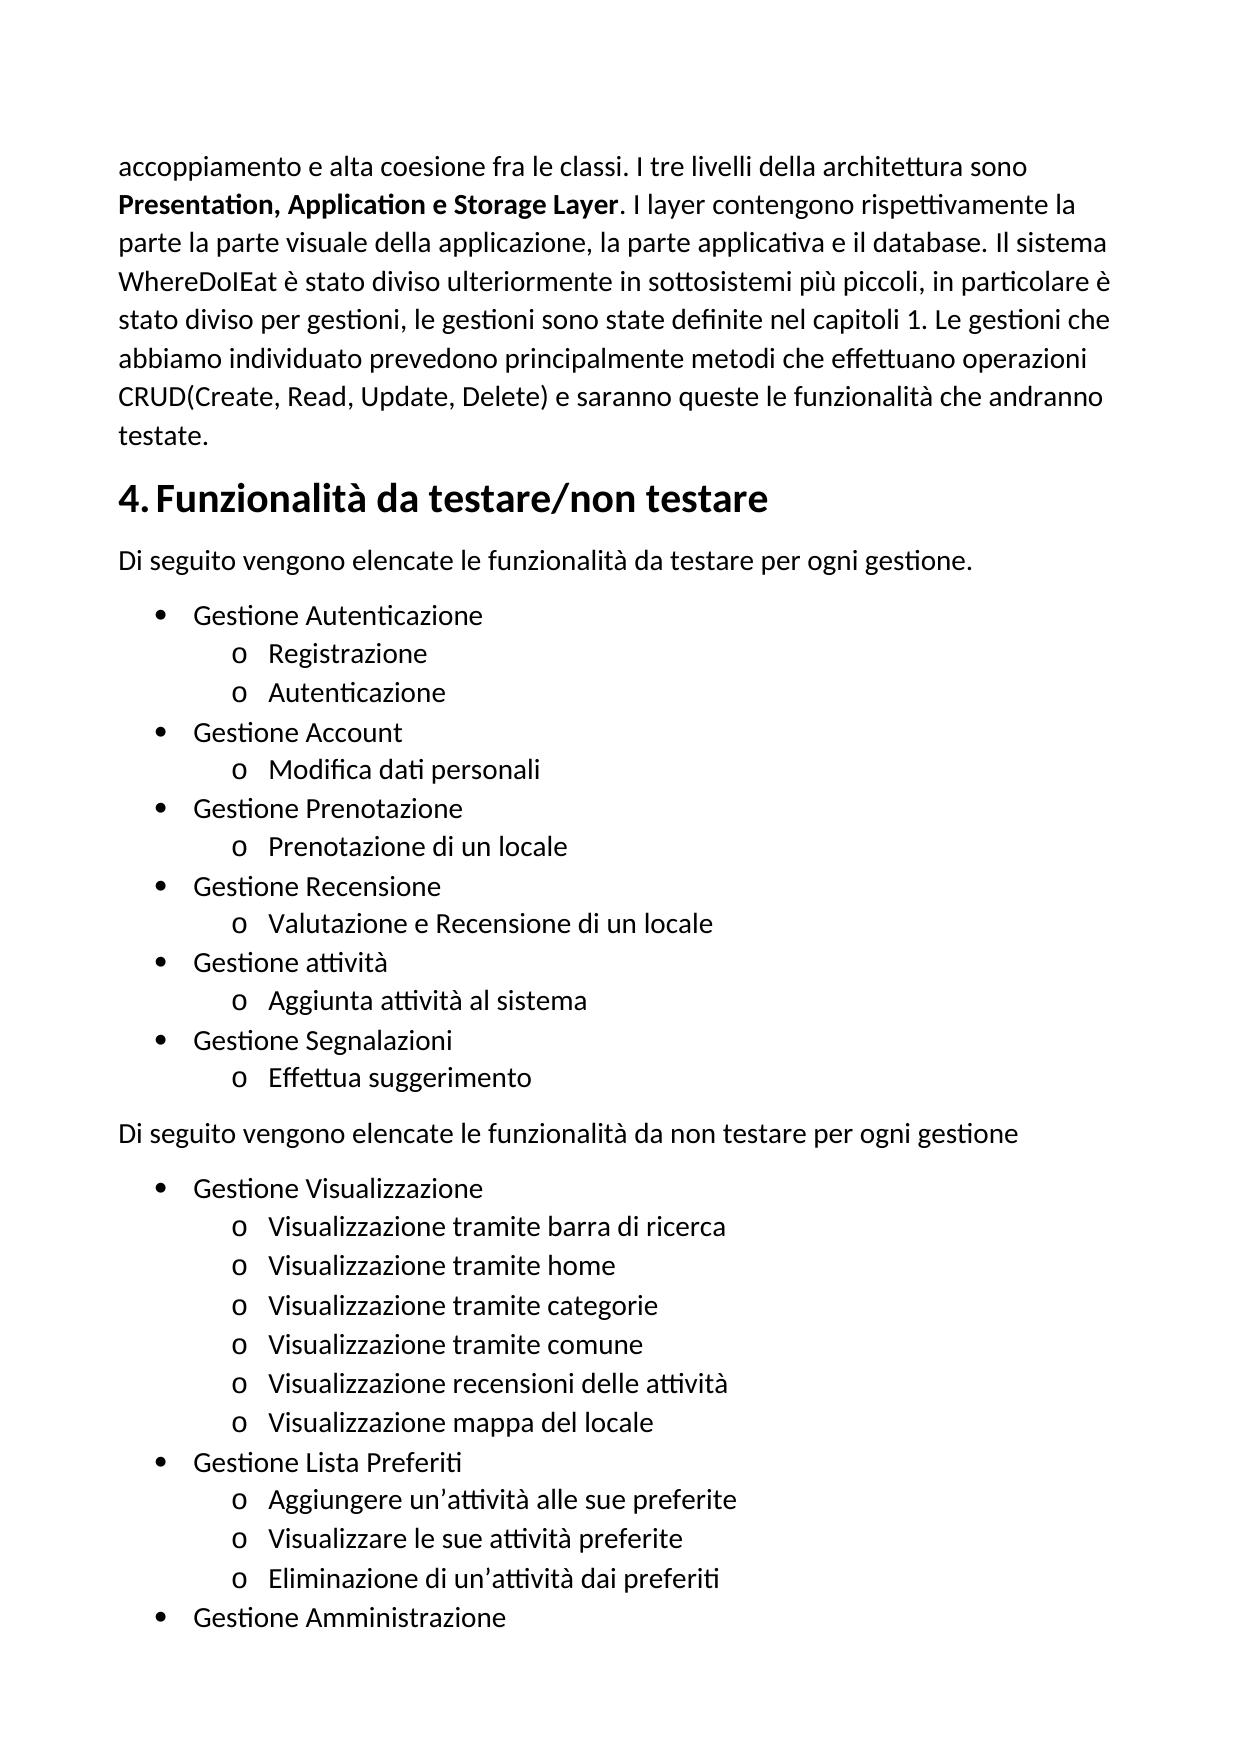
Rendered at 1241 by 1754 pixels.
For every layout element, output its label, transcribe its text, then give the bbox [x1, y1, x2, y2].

list Visualizzazione tramite barra di ricerca [231, 1208, 1122, 1245]
text Di seguito vengono elencate le funzionalità da non testare per ogni gestione [118, 1115, 1122, 1151]
list Gestione Segnalazioni [156, 1022, 1122, 1057]
list Gestione Visualizzazione [156, 1170, 1122, 1206]
list Gestione Recensione [156, 868, 1122, 903]
list Registrazione [231, 635, 1122, 672]
list Prenotazione di un locale [231, 828, 1122, 865]
list Gestione Account [156, 714, 1122, 749]
list Aggiungere un’attività alle sue preferite [231, 1481, 1122, 1518]
list Effettua suggerimento [231, 1059, 1122, 1096]
list Gestione Lista Preferiti [156, 1444, 1122, 1479]
list Visualizzare le sue attività preferite [231, 1521, 1122, 1558]
list Valutazione e Recensione di un locale [231, 905, 1122, 942]
list Funzionalità da testare/non testare [118, 472, 1122, 523]
text Di seguito vengono elencate le funzionalità da testare per ogni gestione. [118, 542, 1122, 578]
list Visualizzazione tramite categorie [231, 1287, 1122, 1324]
list Visualizzazione tramite comune [231, 1326, 1122, 1363]
list Modifica dati personali [231, 751, 1122, 788]
list Gestione Prenotazione [156, 791, 1122, 826]
list Aggiunta attività al sistema [231, 982, 1122, 1019]
list Visualizzazione tramite home [231, 1247, 1122, 1284]
list Gestione Autenticazione [156, 597, 1122, 633]
list Gestione Amministrazione [156, 1599, 1122, 1635]
list Autenticazione [231, 674, 1122, 711]
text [118, 148, 1122, 452]
list Visualizzazione mappa del locale [231, 1404, 1122, 1441]
list Eliminazione di un’attività dai preferiti [231, 1560, 1122, 1597]
list Gestione attività [156, 944, 1122, 980]
list Visualizzazione recensioni delle attività [231, 1365, 1122, 1402]
